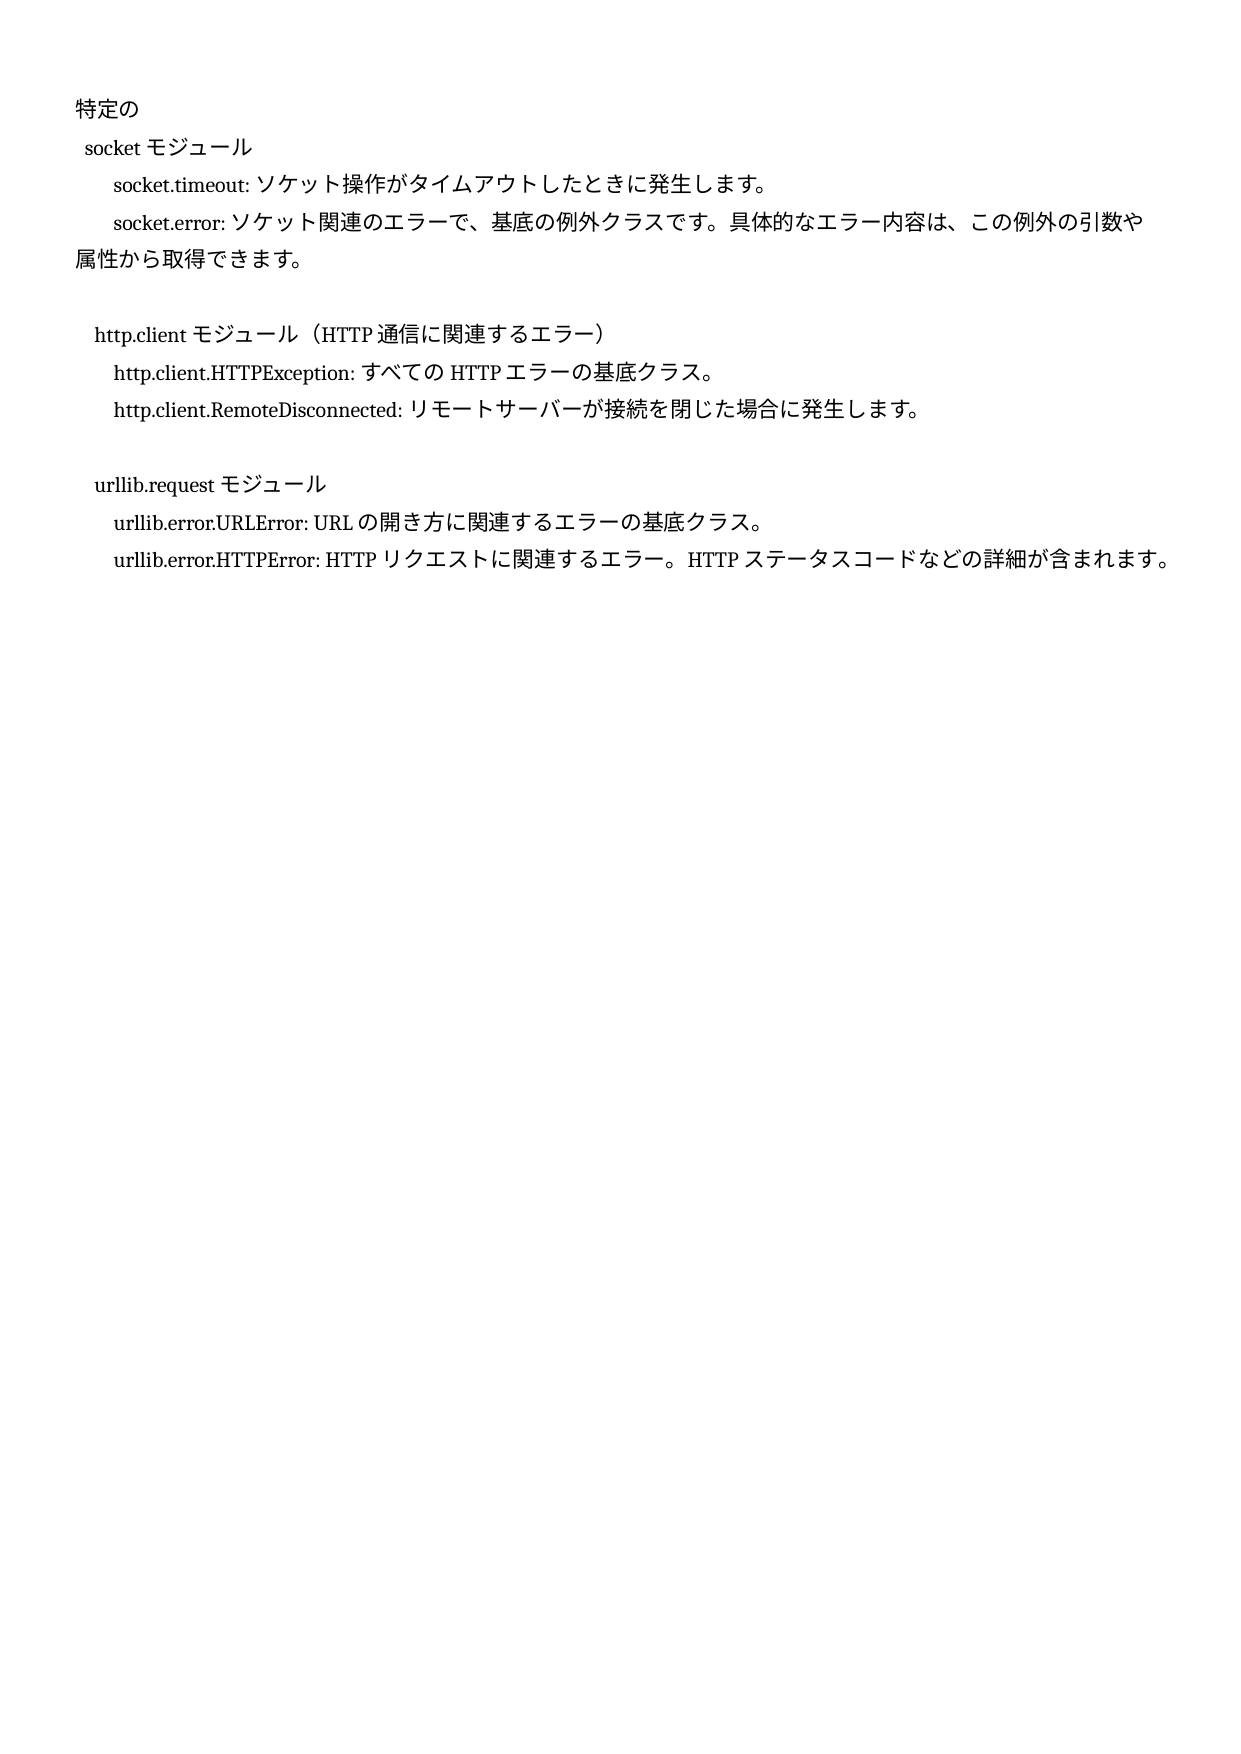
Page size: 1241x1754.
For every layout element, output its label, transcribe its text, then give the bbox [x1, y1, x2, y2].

text http.client.HTTPException: すべてのHTTPエラーの基底クラス。 [75, 352, 1165, 389]
text socket.error: ソケット関連のエラーで、基底の例外クラスです。具体的なエラー内容は、この例外の引数や属性から取得できます。 [75, 202, 1165, 277]
text 特定の [75, 89, 1165, 127]
text socket.timeout: ソケット操作がタイムアウトしたときに発生します。 [75, 164, 1165, 202]
text socket モジュール [75, 127, 1165, 164]
text urllib.request モジュール [75, 464, 1165, 502]
text urllib.error.URLError: URLの開き方に関連するエラーの基底クラス。 [75, 502, 1165, 539]
text http.client.RemoteDisconnected: リモートサーバーが接続を閉じた場合に発生します。 [75, 389, 1165, 427]
text http.client モジュール（HTTP通信に関連するエラー） [75, 314, 1165, 352]
text urllib.error.HTTPError: HTTPリクエストに関連するエラー。HTTPステータスコードなどの詳細が含まれます。 [75, 539, 1165, 577]
